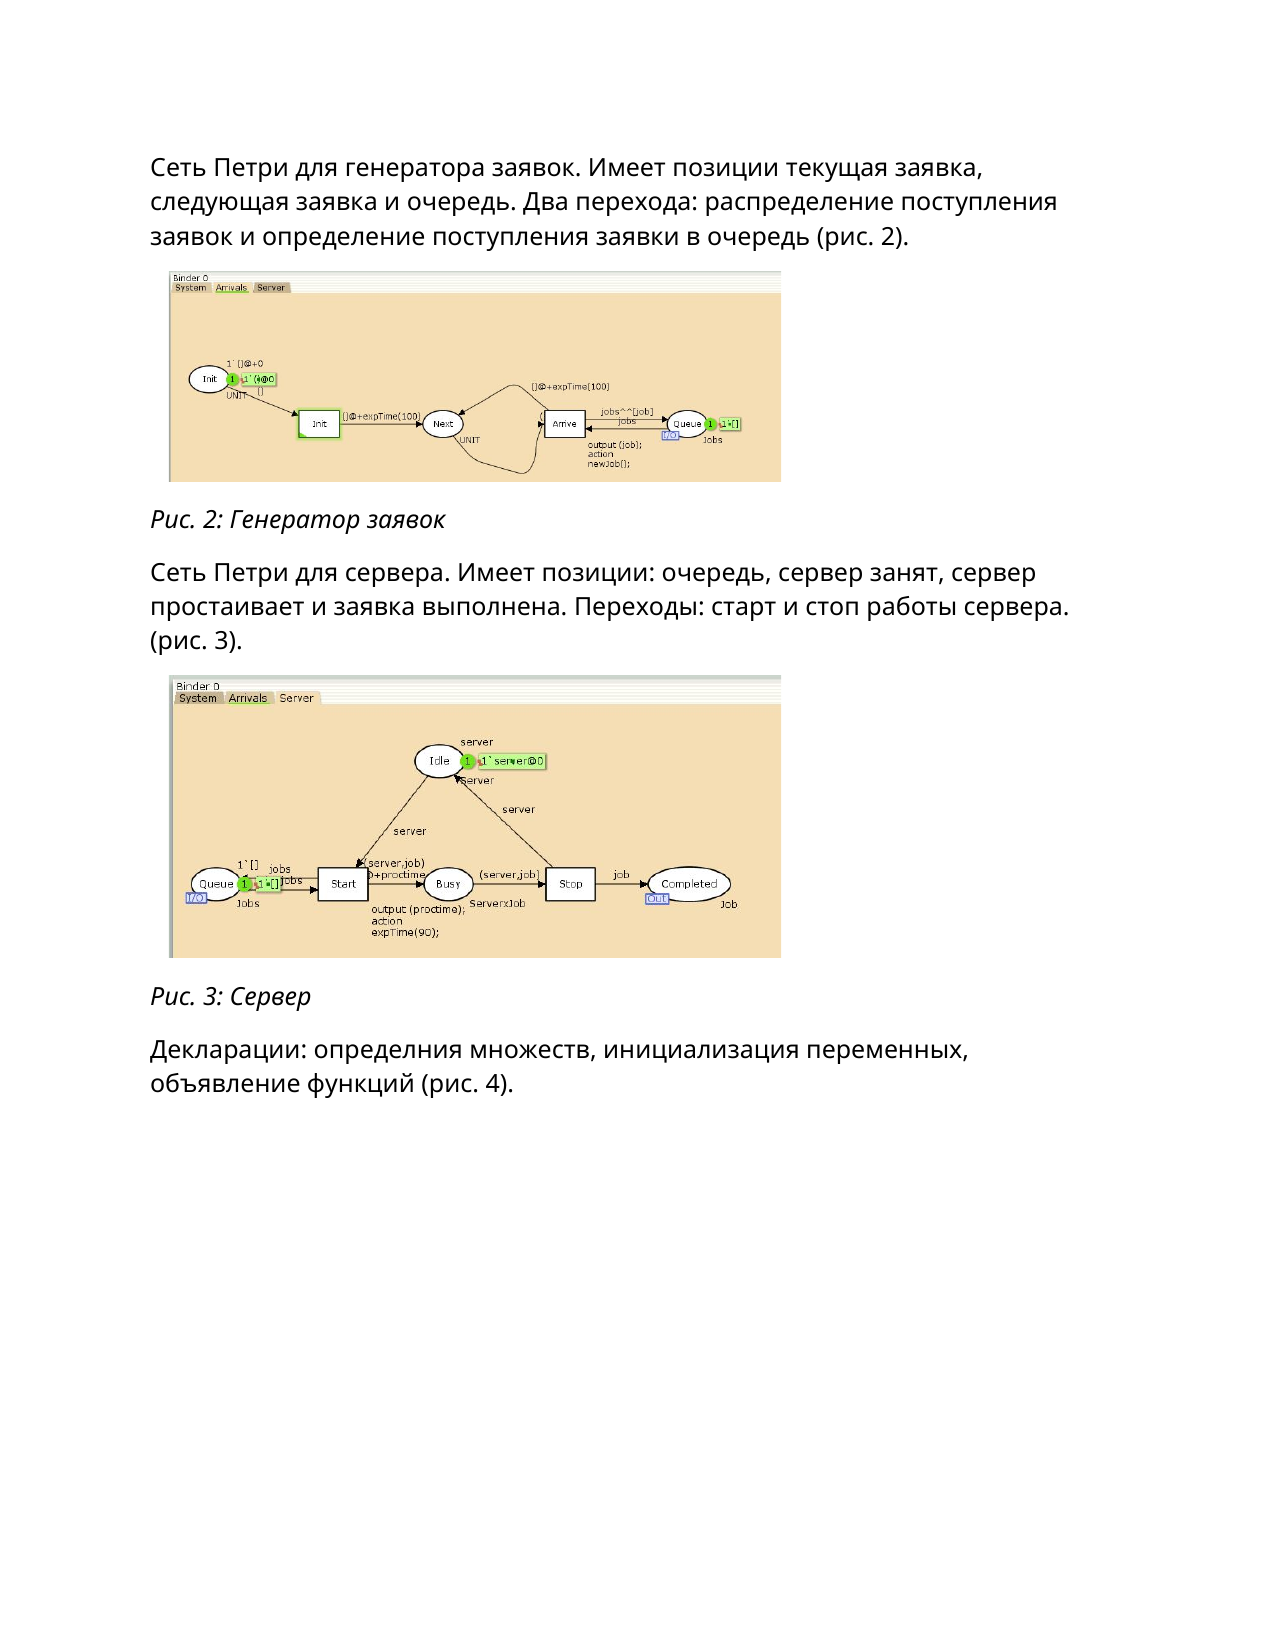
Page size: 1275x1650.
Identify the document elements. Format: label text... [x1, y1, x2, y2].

text Рис. 3: Сервер [150, 978, 1125, 1013]
text Сеть Петри для сервера. Имеет позиции: очередь, сервер занят, сервер простаивает и заявка выполнена. Переходы: старт и стоп работы сервера. (рис. 3). [150, 555, 1125, 657]
text Сеть Петри для генератора заявок. Имеет позиции текущая заявка, следующая заявка и очередь. Два перехода: распределение поступления заявок и определение поступления заявки в очередь (рис. 2). [150, 150, 1125, 252]
text Рис. 2: Генератор заявок [150, 502, 1125, 536]
picture [168, 271, 782, 482]
picture [168, 675, 782, 958]
text Декларации: определния множеств, инициализация переменных, объявление функций (рис. 4). [150, 1031, 1125, 1099]
